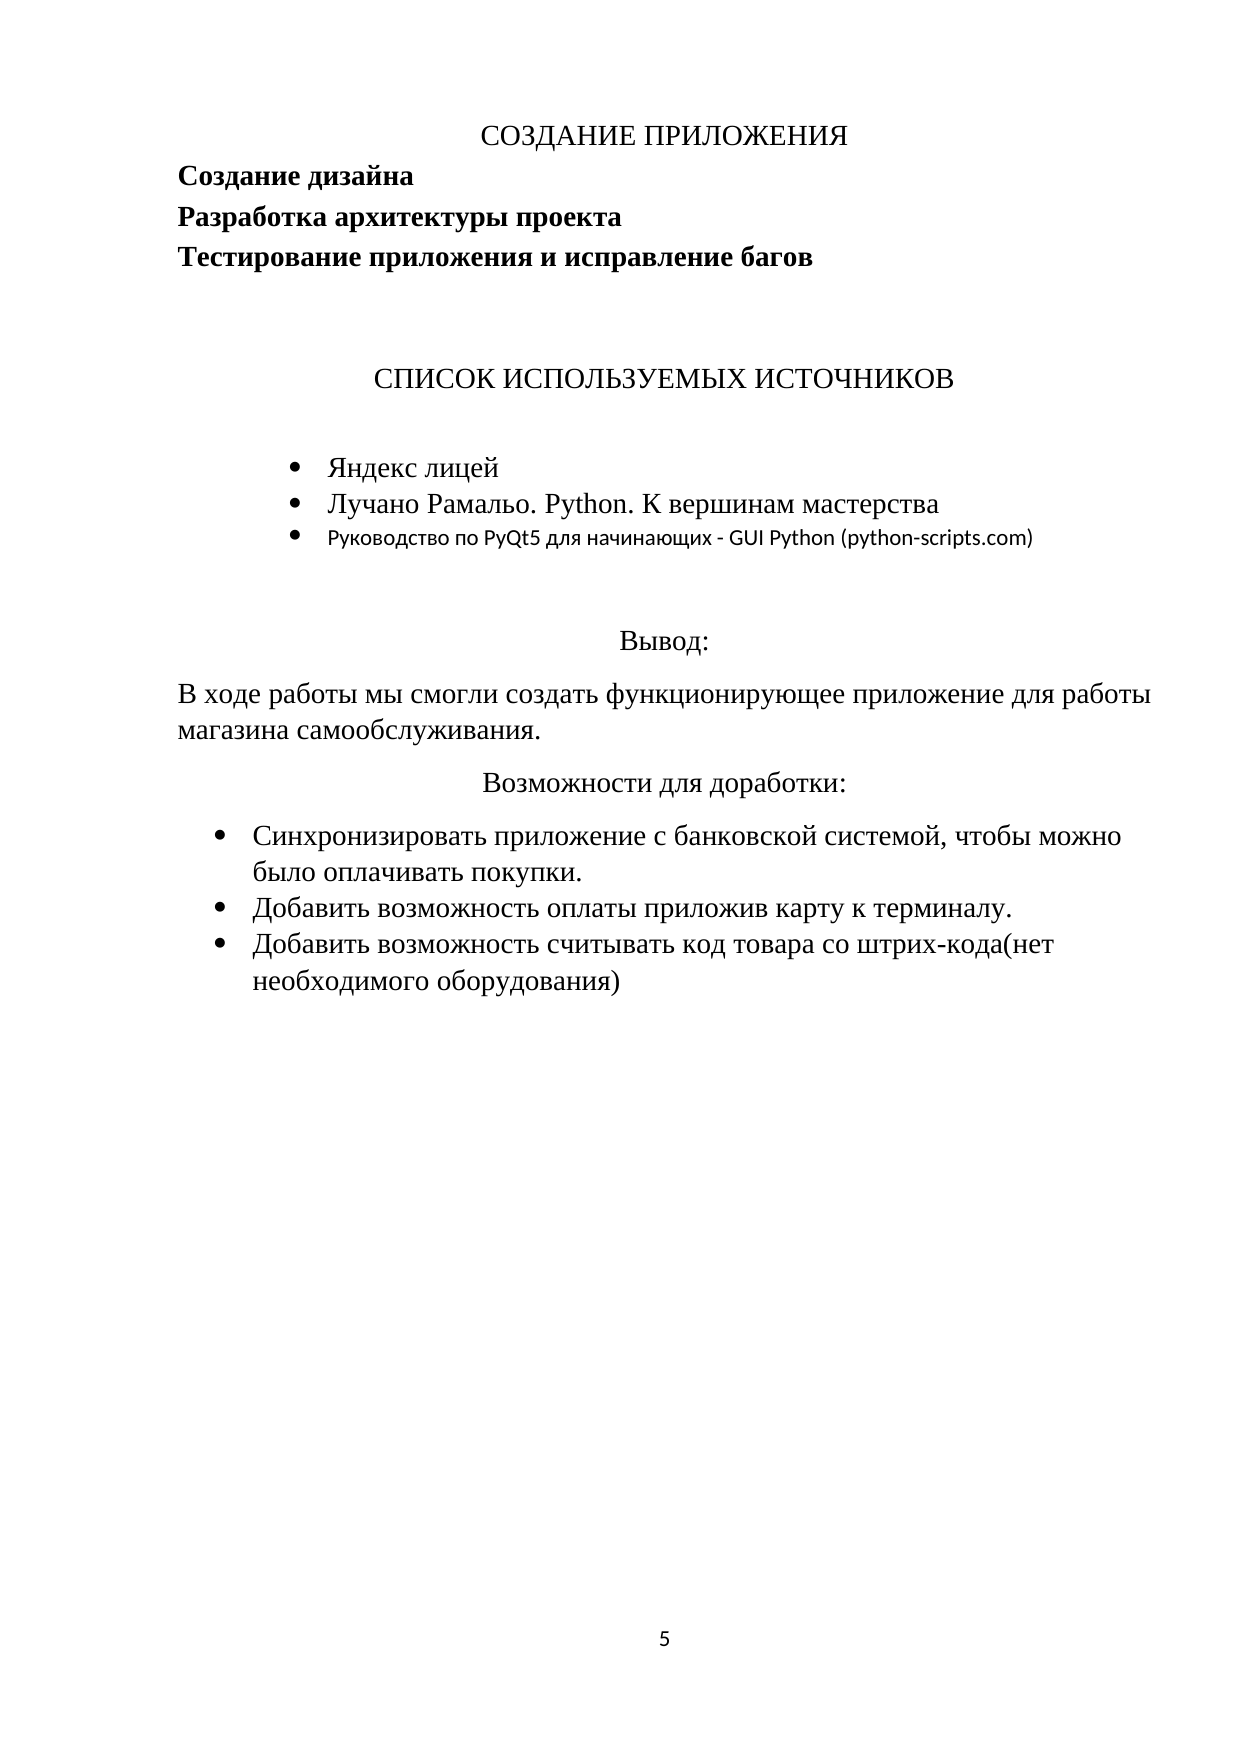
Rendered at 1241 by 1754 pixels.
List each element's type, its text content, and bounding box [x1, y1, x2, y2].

subtitle Разработка архитектуры проекта [177, 199, 1152, 232]
list Руководство по PyQt5 для начинающих - GUI Python (python-scripts.com) [290, 523, 1152, 551]
list Синхронизировать приложение с банковской системой, чтобы можно было оплачивать покупки. [215, 818, 1152, 888]
subtitle Создание дизайна [177, 158, 1152, 192]
list Яндекс лицей [290, 450, 1152, 484]
subtitle Тестирование приложения и исправление багов [177, 239, 1152, 273]
subtitle СПИСОК ИСПОЛЬЗУЕМЫХ ИСТОЧНИКОВ [177, 361, 1152, 395]
subtitle СОЗДАНИЕ ПРИЛОЖЕНИЯ [177, 118, 1152, 152]
text Возможности для доработки: [177, 765, 1152, 798]
text Вывод: [177, 623, 1152, 657]
list Добавить возможность считывать код товара со штрих-кода(нет необходимого оборудования) [215, 926, 1152, 996]
text В ходе работы мы смогли создать функционирующее приложение для работы магазина самообслуживания. [177, 676, 1152, 746]
list Лучано Рамальо. Python. К вершинам мастерства [290, 487, 1152, 520]
list Добавить возможность оплаты приложив карту к терминалу. [215, 890, 1152, 924]
